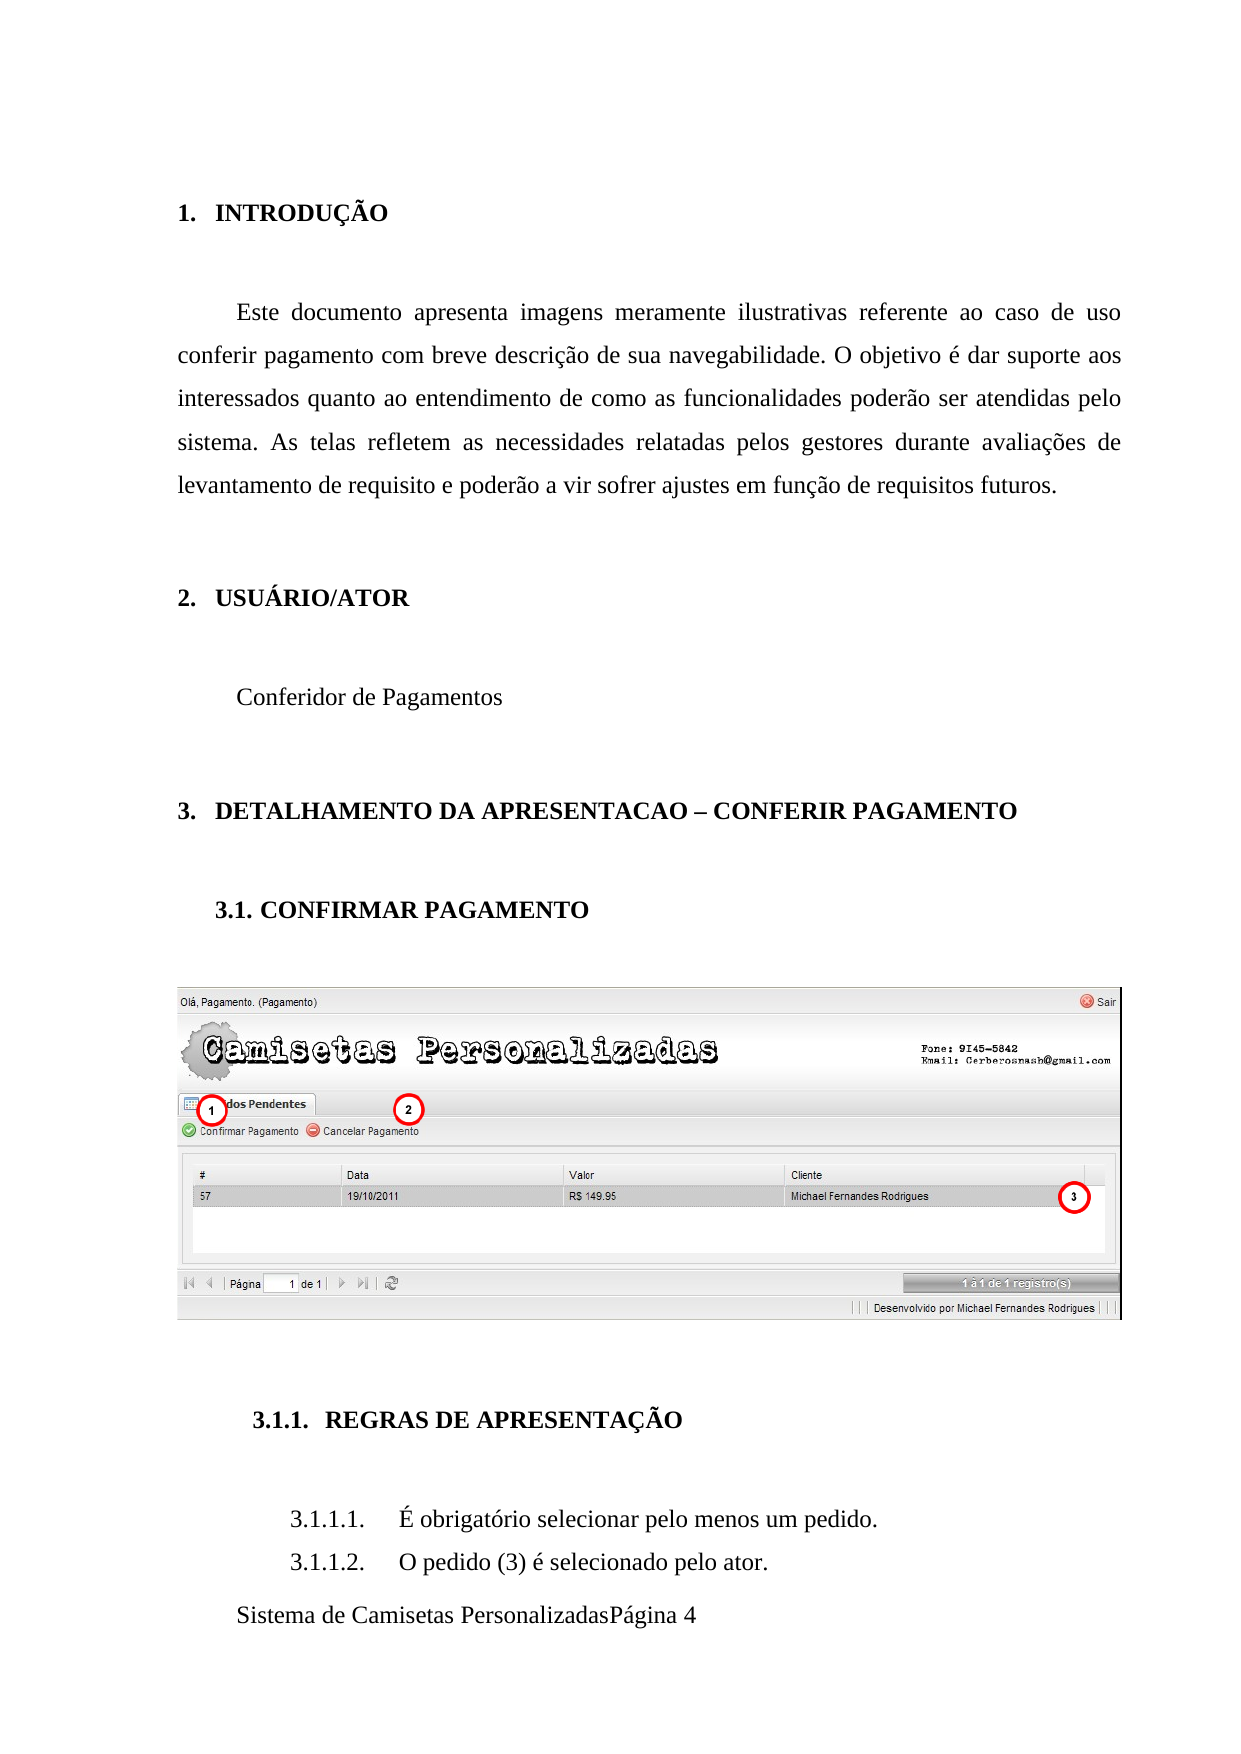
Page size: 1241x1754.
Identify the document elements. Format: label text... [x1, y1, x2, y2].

list O pedido (3) é selecionado pelo ator. [290, 1547, 1122, 1576]
list DETALHAMENTO DA APRESENTACAO – CONFERIR PAGAMENTO [177, 796, 1122, 825]
list USUÁRIO/ATOR [177, 583, 1122, 612]
list É obrigatório selecionar pelo menos um pedido. [290, 1504, 1122, 1533]
text Este documento apresenta imagens meramente ilustrativas referente ao caso de uso conferir pagamento com breve descrição de sua navegabilidade. O objetivo é dar suporte aos interessados quanto ao entendimento de como as funcionalidades poderão ser atendidas pelo sistema. As telas refletem as necessidades relatadas pelos gestores durante avaliações de levantamento de requisito e poderão a vir sofrer ajustes em função de requisitos futuros. [177, 297, 1122, 498]
text Conferidor de Pagamentos [177, 682, 1122, 711]
list REGRAS DE APRESENTAÇÃO [252, 1405, 1122, 1433]
list CONFIRMAR PAGAMENTO [215, 895, 1122, 924]
list INTRODUÇÃO [177, 198, 1122, 227]
